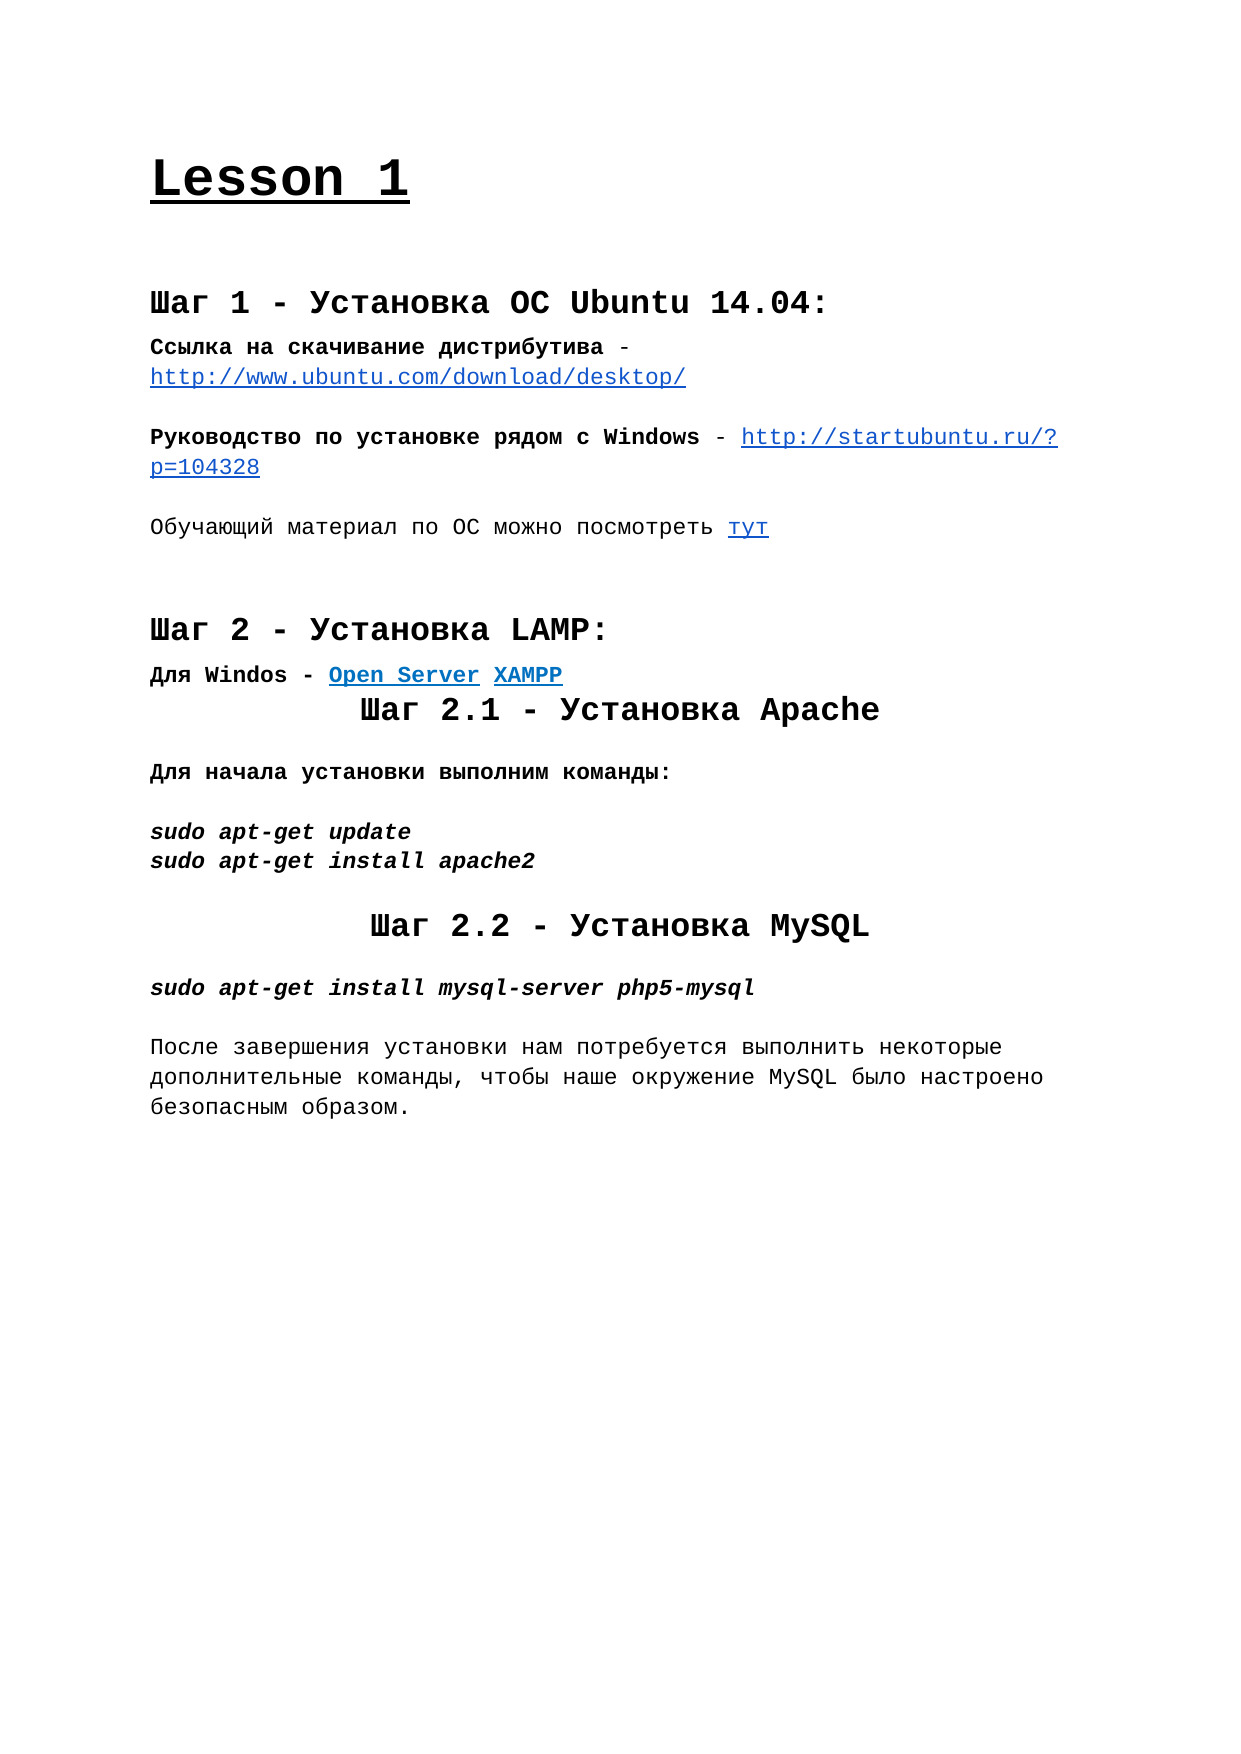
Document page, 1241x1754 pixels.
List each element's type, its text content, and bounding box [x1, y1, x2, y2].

subtitle Шаг 2.2 - Установка MySQL [150, 909, 1090, 947]
text Обучающий материал по ОС можно посмотреть тут [150, 515, 1090, 541]
text Ссылка на скачивание дистрибутива - http://www.ubuntu.com/download/desktop/ [150, 336, 1090, 391]
text Для начала установки выполним команды: [150, 760, 1090, 786]
text sudo apt-get install apache2 [150, 850, 1090, 876]
text sudo apt-get update [150, 820, 1090, 846]
subtitle Шаг 2.1 - Установка Apache [150, 693, 1090, 731]
text После завершения установки нам потребуется выполнить некоторые дополнительные команды, чтобы наше окружение MySQL было настроено безопасным образом. [150, 1036, 1090, 1121]
title Lesson 1 [150, 150, 1090, 211]
subtitle Шаг 2 - Установка LAMP: [150, 613, 1090, 651]
text sudo apt-get install mysql-server php5-mysql [150, 976, 1090, 1002]
subtitle Шаг 1 - Установка ОС Ubuntu 14.04: [150, 285, 1090, 323]
text Руководство по установке рядом с Windows - http://startubuntu.ru/?p=104328 [150, 425, 1090, 481]
text Для Windos - Open Server XAMPP [150, 663, 1090, 689]
